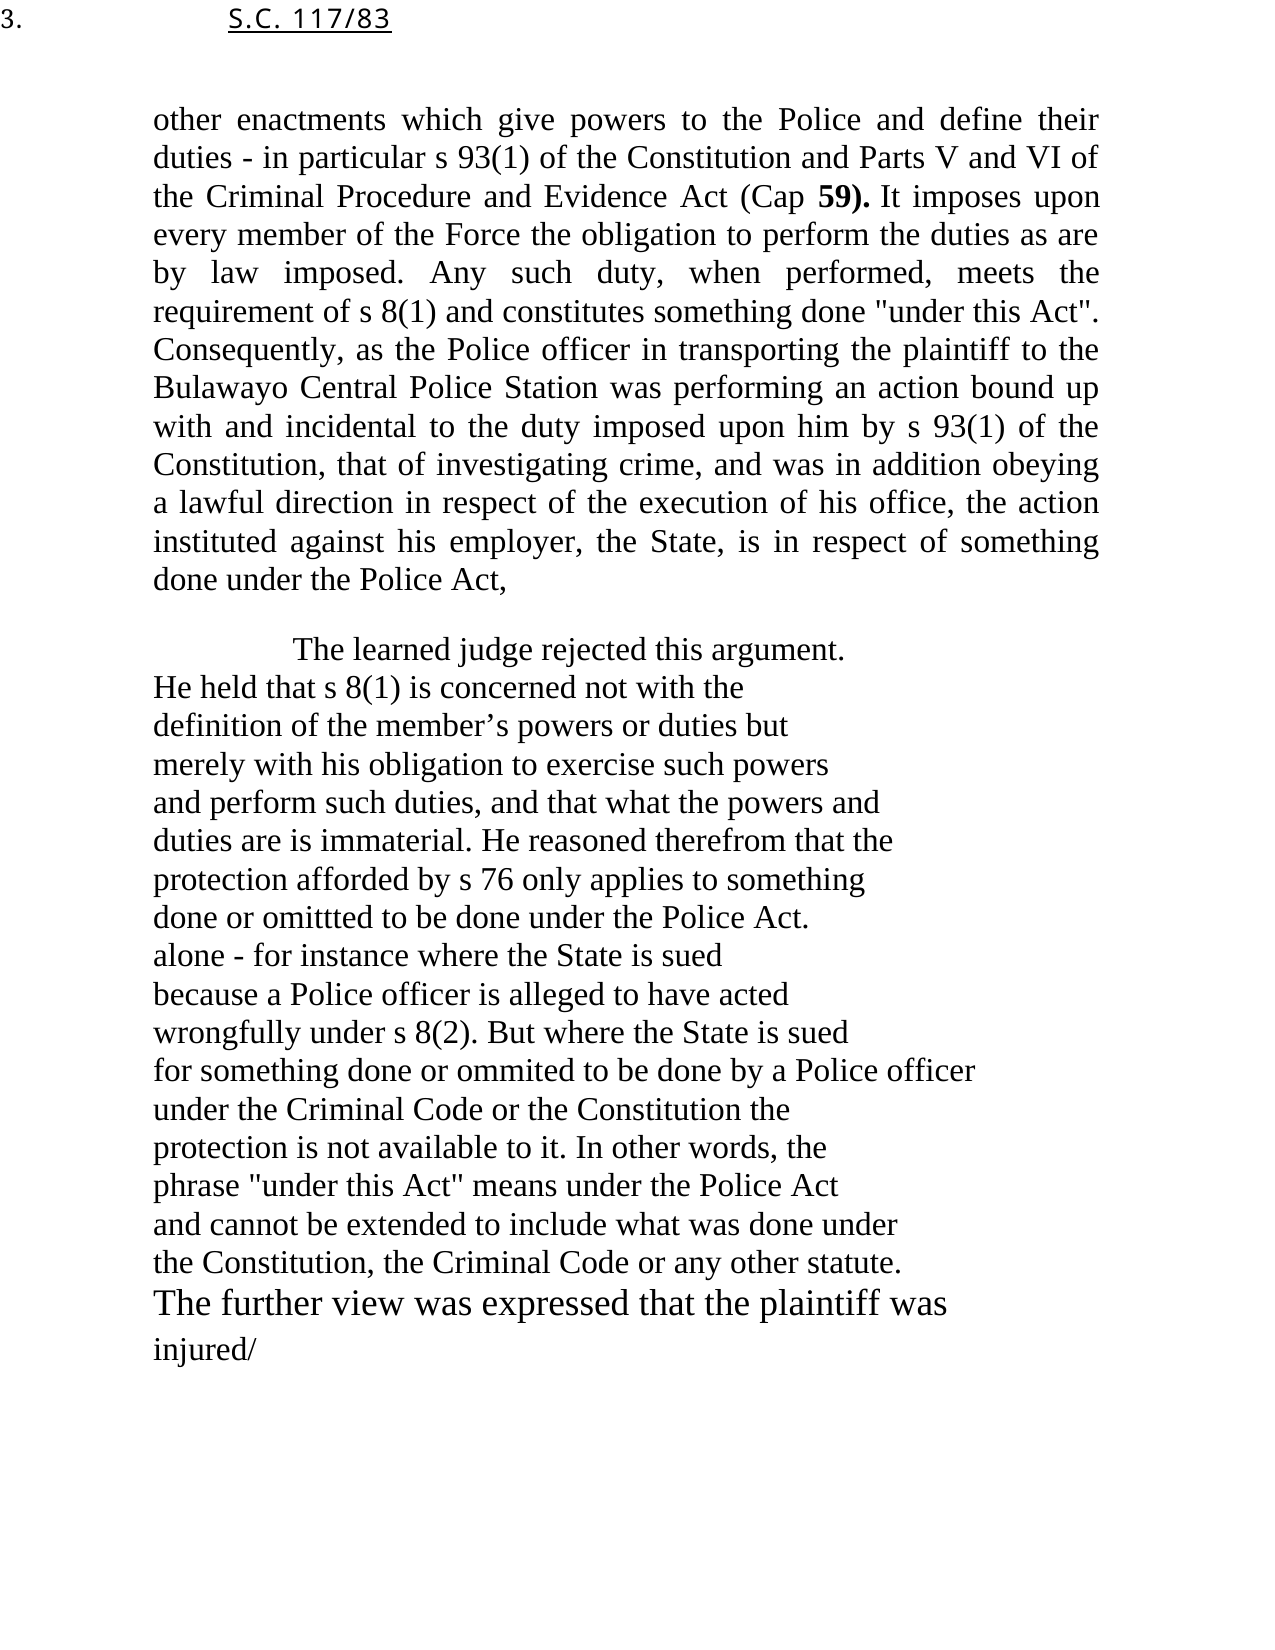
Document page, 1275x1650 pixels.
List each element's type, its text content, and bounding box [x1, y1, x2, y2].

text wrongfully under s 8(2). But where the State is sued [153, 1012, 1132, 1051]
text protection is not available to it. In other words, the [153, 1127, 1132, 1166]
text duties are is immaterial. He reasoned therefrom that the [153, 821, 1132, 859]
text other enactments which give powers to the Police and define their duties - in particular s 93(1) of the Constitution and Parts V and VI of the Criminal Procedure and Evidence Act (Cap 59). It imposes upon every member of the Force the obligation to perform the duties as are by law imposed. Any such duty, when performed, meets the requirement of s 8(1) and constitutes something done "under this Act". Consequently, as the Police officer in transporting the plaintiff to the Bulawayo Central Police Station was performing an action bound up with and incidental to the duty imposed upon him by s 93(1) of the Constitution, that of investigating crime, and was in addition obeying a lawful direction in respect of the execution of his office, the action instituted against his employer, the State, is in respect of something done under the Police Act, [153, 99, 1101, 598]
text The learned judge rejected this argument. [292, 629, 1132, 667]
text and cannot be extended to include what was done under [153, 1204, 1132, 1242]
text alone - for instance where the State is sued [153, 936, 1132, 974]
subtitle The further view was expressed that the plaintiff was [153, 1281, 1132, 1324]
text protection afforded by s 76 only applies to something [153, 859, 1132, 897]
text done or omittted to be done under the Police Act. [153, 897, 1132, 936]
text for something done or ommited to be done by a Police officer [153, 1051, 1132, 1089]
text merely with his obligation to exercise such powers [153, 744, 1132, 782]
text injured/ [153, 1329, 1132, 1367]
text phrase "under this Act" means under the Police Act [153, 1166, 1132, 1204]
text the Constitution, the Criminal Code or any other statute. [153, 1242, 1132, 1281]
text under the Criminal Code or the Constitution the [153, 1089, 1132, 1127]
text definition of the member’s powers or duties but [153, 706, 1132, 744]
text and perform such duties, and that what the powers and [153, 782, 1132, 821]
text because a Police officer is alleged to have acted [153, 974, 1132, 1012]
text He held that s 8(1) is concerned not with the [153, 667, 1132, 706]
